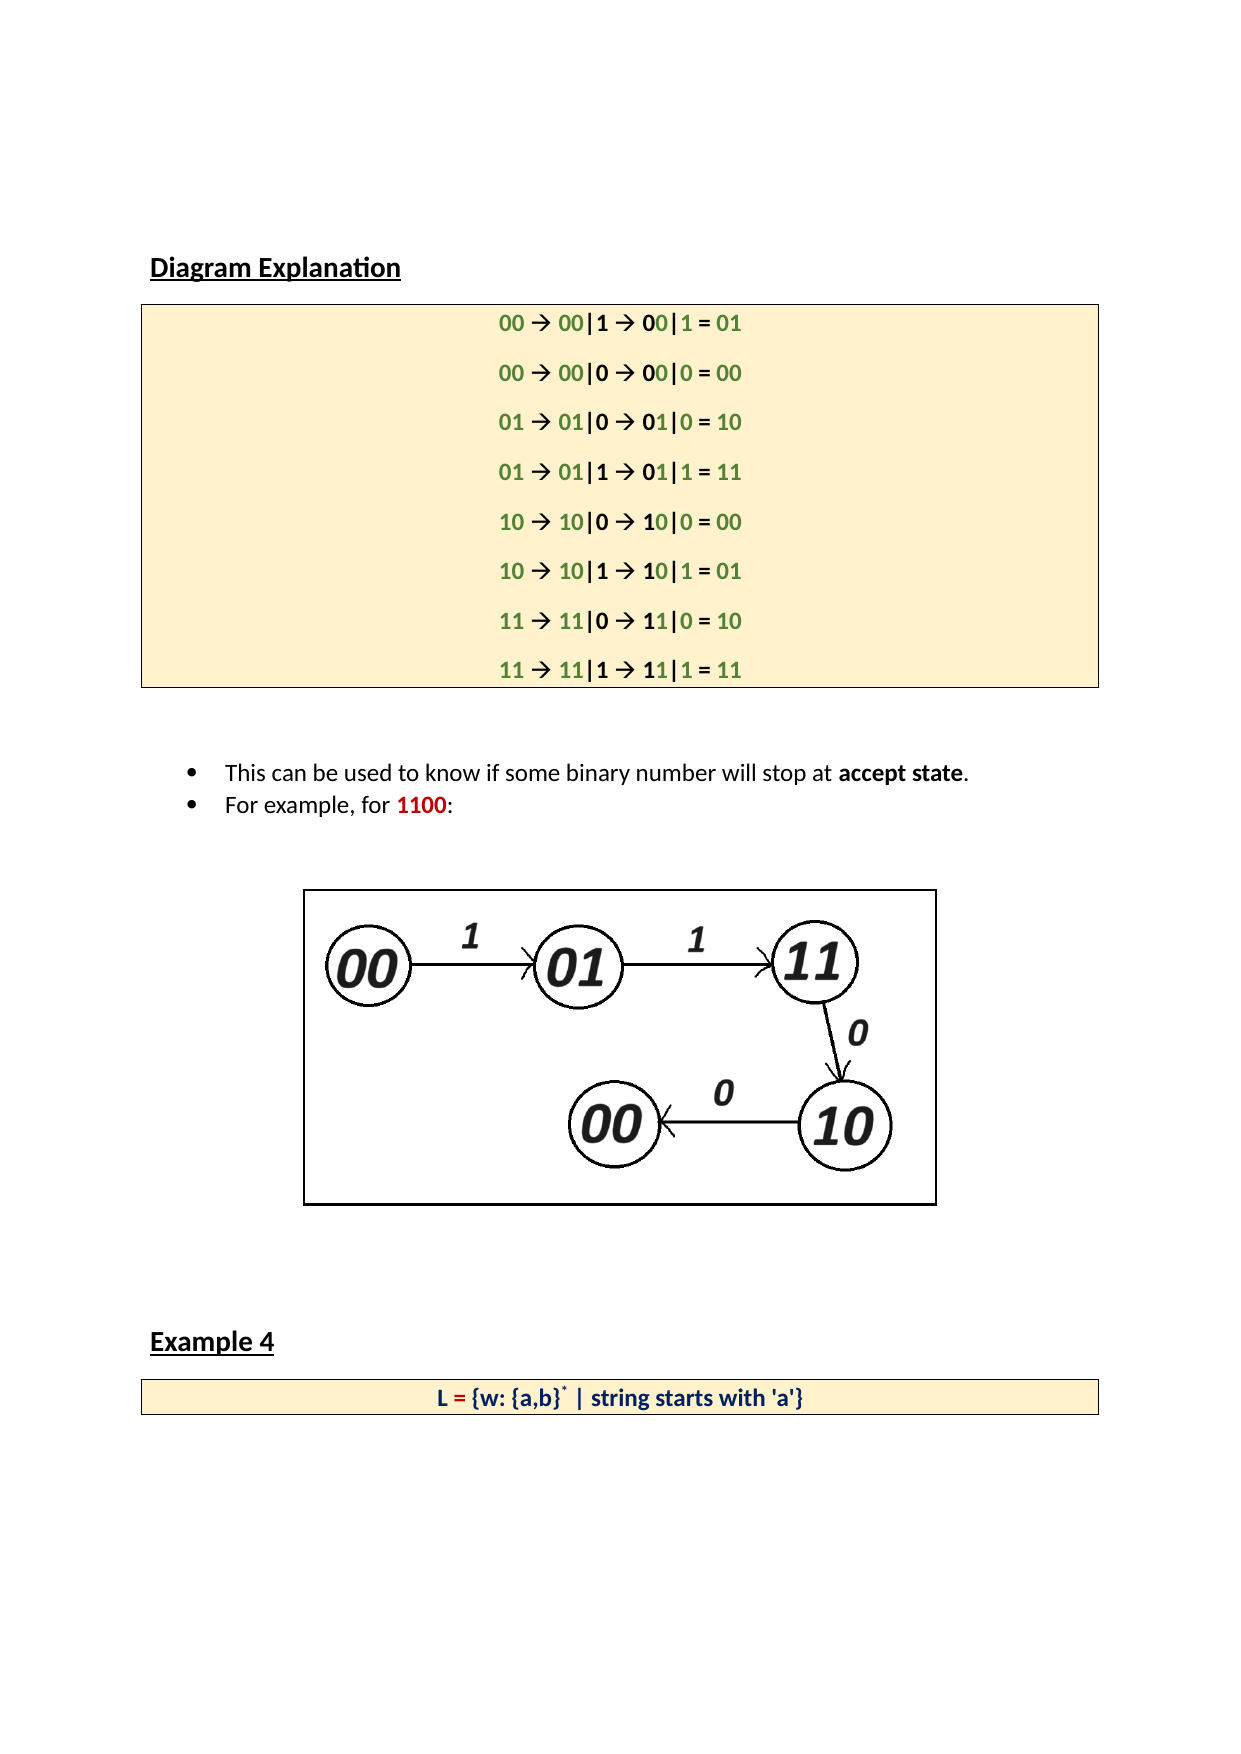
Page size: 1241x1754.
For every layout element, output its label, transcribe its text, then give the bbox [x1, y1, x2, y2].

list This can be used to know if some binary number will stop at accept state. [187, 757, 1090, 787]
text 11 11|1 11|1 = 11 [142, 651, 1098, 687]
text Diagram Explanation [150, 249, 1090, 285]
text L = {w: {a,b}* | string starts with 'a'} [142, 1380, 1098, 1414]
text 11 11|0 11|0 = 10 [142, 602, 1098, 635]
picture [305, 891, 935, 1203]
text 00 00|1 00|1 = 01 [142, 305, 1098, 338]
text 00 00|0 00|0 = 00 [142, 354, 1098, 387]
text 01 01|0 01|0 = 10 [142, 403, 1098, 437]
text Example 4 [150, 1323, 1090, 1359]
text 10 10|1 10|1 = 01 [142, 552, 1098, 586]
text 10 10|0 10|0 = 00 [142, 503, 1098, 536]
text 01 01|1 01|1 = 11 [142, 453, 1098, 487]
list For example, for 1100: [187, 790, 1090, 820]
